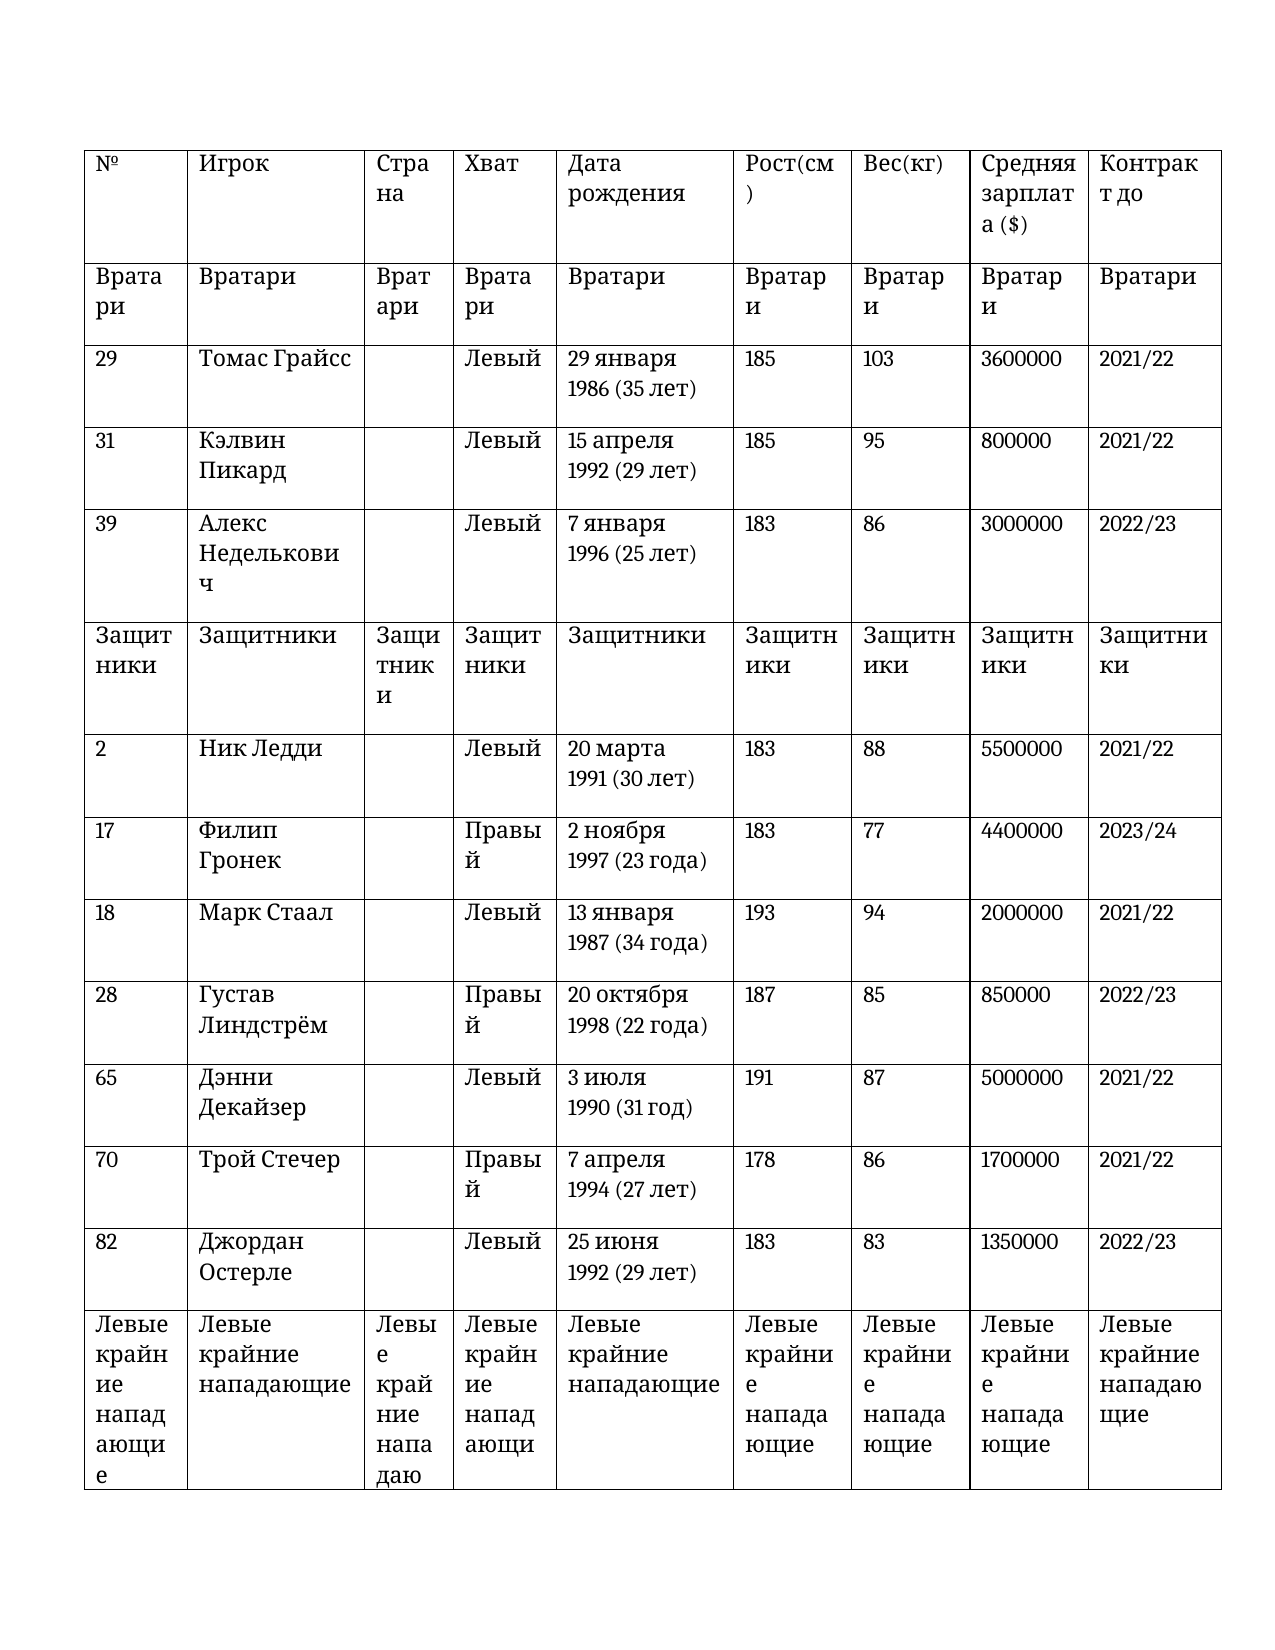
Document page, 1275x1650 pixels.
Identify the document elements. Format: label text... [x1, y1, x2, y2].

table_cell Марк Стаал [188, 900, 364, 981]
table_cell 28 [85, 982, 187, 1063]
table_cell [365, 1311, 453, 1489]
table_cell [365, 735, 453, 817]
table_cell 86 [852, 1147, 969, 1228]
table_header Хват [454, 151, 556, 262]
table_cell 2021/22 [1089, 1147, 1221, 1228]
table_cell Защитники [365, 623, 453, 734]
table_cell 185 [734, 346, 851, 427]
table_cell 103 [852, 346, 969, 427]
table_cell 2000000 [971, 900, 1088, 981]
table_cell 800000 [971, 428, 1088, 509]
table_cell 183 [734, 1229, 851, 1310]
table_cell 20 марта 1991 (30 лет) [557, 735, 733, 817]
table_cell [365, 818, 453, 899]
table_cell [365, 1147, 453, 1228]
table_cell 88 [852, 735, 969, 817]
table_cell 2 ноября 1997 (23 года) [557, 818, 733, 899]
table_cell Вратари [852, 264, 969, 345]
table_cell 31 [85, 428, 187, 509]
table_cell Левый [454, 900, 556, 981]
table_cell 2 [85, 735, 187, 817]
table_cell 95 [852, 428, 969, 509]
table_cell [365, 1229, 453, 1310]
table_cell Защитники [454, 623, 556, 734]
table_cell [365, 428, 453, 509]
table_cell Джордан Остерле [188, 1229, 364, 1310]
table_cell 2021/22 [1089, 1065, 1221, 1146]
table_cell Защитники [971, 623, 1088, 734]
table_cell 29 января 1986 (35 лет) [557, 346, 733, 427]
table_cell Алекс Неделькович [188, 510, 364, 622]
table_cell 2023/24 [1089, 818, 1221, 899]
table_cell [188, 1311, 364, 1489]
table_cell 29 [85, 346, 187, 427]
table_cell Кэлвин Пикард [188, 428, 364, 509]
table_cell Вратари [365, 264, 453, 345]
table_cell Вратари [188, 264, 364, 345]
table_cell Левый [454, 428, 556, 509]
table_cell 7 января 1996 (25 лет) [557, 510, 733, 622]
table_cell 178 [734, 1147, 851, 1228]
table_cell Левый [454, 1065, 556, 1146]
table_cell 17 [85, 818, 187, 899]
table_cell Защитники [852, 623, 969, 734]
table_cell 13 января 1987 (34 года) [557, 900, 733, 981]
table_cell 1700000 [971, 1147, 1088, 1228]
table_cell Томас Грайсс [188, 346, 364, 427]
table_cell 18 [85, 900, 187, 981]
table_cell 94 [852, 900, 969, 981]
table_cell 70 [85, 1147, 187, 1228]
table_cell 185 [734, 428, 851, 509]
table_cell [1089, 1311, 1221, 1489]
table_cell 4400000 [971, 818, 1088, 899]
table_cell 3000000 [971, 510, 1088, 622]
table_cell 850000 [971, 982, 1088, 1063]
table_cell 2021/22 [1089, 428, 1221, 509]
table_cell 2021/22 [1089, 346, 1221, 427]
table_cell Левый [454, 735, 556, 817]
table_cell Вратари [454, 264, 556, 345]
table_cell Вратари [1089, 264, 1221, 345]
table_cell 187 [734, 982, 851, 1063]
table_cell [454, 1311, 556, 1489]
table_cell 5000000 [971, 1065, 1088, 1146]
table_cell 183 [734, 735, 851, 817]
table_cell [557, 1311, 733, 1489]
table_cell Правый [454, 1147, 556, 1228]
table_cell Вратари [734, 264, 851, 345]
table_cell 1350000 [971, 1229, 1088, 1310]
table_cell 2022/23 [1089, 982, 1221, 1063]
table_cell Защитники [85, 623, 187, 734]
table_cell Густав Линдстрём [188, 982, 364, 1063]
table_cell [365, 346, 453, 427]
table_cell Правый [454, 818, 556, 899]
table_cell Трой Стечер [188, 1147, 364, 1228]
table_cell [365, 982, 453, 1063]
table_cell Защитники [188, 623, 364, 734]
table_header Средняя зарплата ($) [971, 151, 1088, 262]
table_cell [85, 1311, 187, 1489]
table_cell 87 [852, 1065, 969, 1146]
table_cell Левый [454, 510, 556, 622]
table_cell 183 [734, 818, 851, 899]
table_cell 15 апреля 1992 (29 лет) [557, 428, 733, 509]
table_cell Левый [454, 1229, 556, 1310]
table_cell 86 [852, 510, 969, 622]
table_cell 2021/22 [1089, 735, 1221, 817]
table_cell 193 [734, 900, 851, 981]
table_header Страна [365, 151, 453, 262]
table_cell 25 июня 1992 (29 лет) [557, 1229, 733, 1310]
table_header № [85, 151, 187, 262]
table_cell 7 апреля 1994 (27 лет) [557, 1147, 733, 1228]
table_cell 82 [85, 1229, 187, 1310]
table_cell 65 [85, 1065, 187, 1146]
table_cell Дэнни Декайзер [188, 1065, 364, 1146]
table_cell 39 [85, 510, 187, 622]
table_cell 2022/23 [1089, 1229, 1221, 1310]
table_cell Вратари [557, 264, 733, 345]
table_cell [852, 1311, 969, 1489]
table_cell 3600000 [971, 346, 1088, 427]
table_header Игрок [188, 151, 364, 262]
table_cell Вратари [85, 264, 187, 345]
table_cell 2022/23 [1089, 510, 1221, 622]
table_cell Защитники [734, 623, 851, 734]
table_cell [365, 900, 453, 981]
table_cell 20 октября 1998 (22 года) [557, 982, 733, 1063]
table_cell Вратари [971, 264, 1088, 345]
table_cell Филип Гронек [188, 818, 364, 899]
table_cell 85 [852, 982, 969, 1063]
table_header Вес(кг) [852, 151, 969, 262]
table_cell 5500000 [971, 735, 1088, 817]
table_header Рост(см) [734, 151, 851, 262]
table_cell Правый [454, 982, 556, 1063]
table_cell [971, 1311, 1088, 1489]
table_header Дата рождения [557, 151, 733, 262]
table_header Контракт до [1089, 151, 1221, 262]
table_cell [734, 1311, 851, 1489]
table_cell 3 июля 1990 (31 год) [557, 1065, 733, 1146]
table_cell Защитники [557, 623, 733, 734]
table_cell 2021/22 [1089, 900, 1221, 981]
table_cell Ник Ледди [188, 735, 364, 817]
table_cell 183 [734, 510, 851, 622]
table_cell [365, 1065, 453, 1146]
table_cell 191 [734, 1065, 851, 1146]
table_cell [365, 510, 453, 622]
table_cell Левый [454, 346, 556, 427]
table_cell 77 [852, 818, 969, 899]
table_cell 83 [852, 1229, 969, 1310]
table_cell Защитники [1089, 623, 1221, 734]
